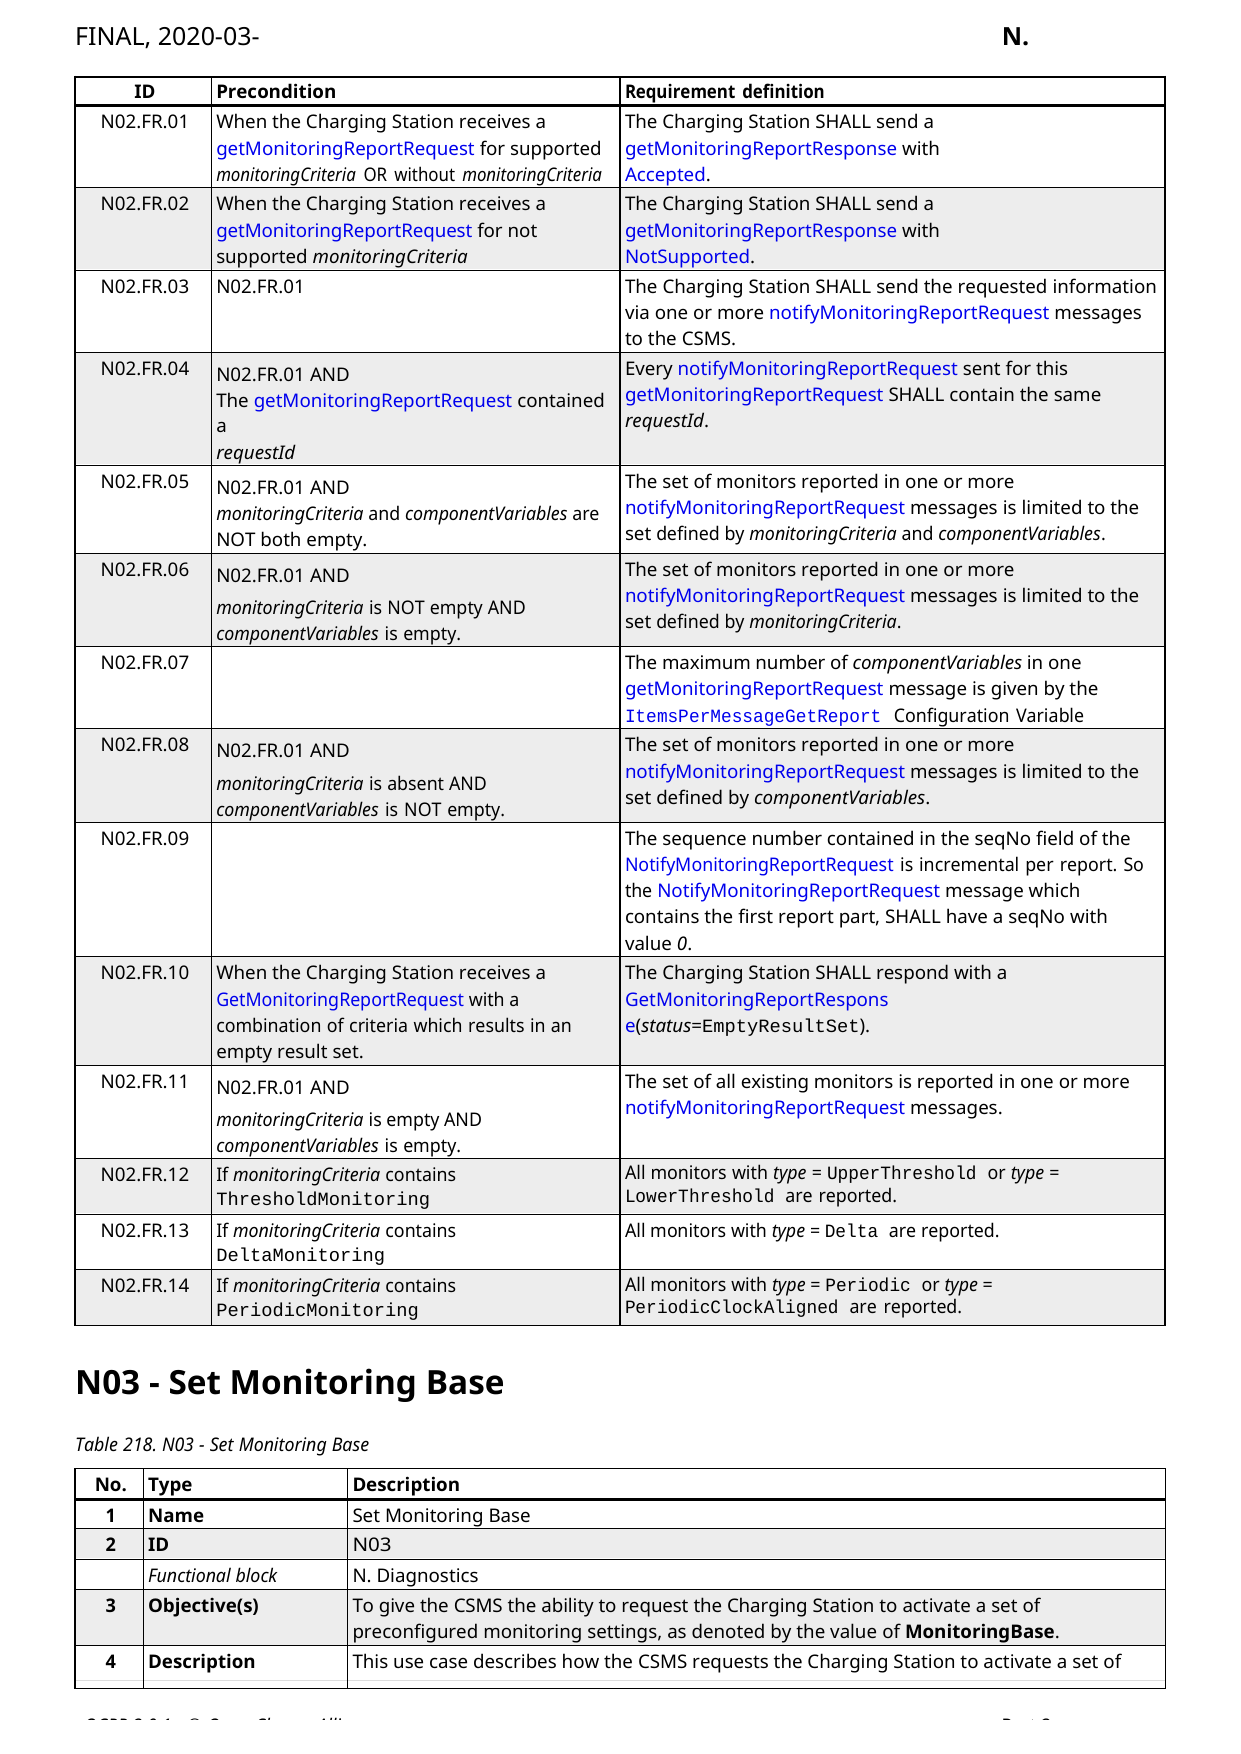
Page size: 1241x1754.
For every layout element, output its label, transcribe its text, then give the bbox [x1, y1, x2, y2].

table_cell 4 [76, 1646, 143, 1688]
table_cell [348, 1646, 1165, 1688]
table_cell N02.FR.02 [76, 188, 211, 269]
table_header Precondition [212, 78, 619, 104]
table_cell All monitors with type = Periodic or type = PeriodicClockAligned are reported. [621, 1270, 1164, 1325]
table_cell N02.FR.13 [76, 1215, 211, 1269]
table_cell N02.FR.14 [76, 1270, 211, 1325]
table_cell N02.FR.01 AND The getMonitoringReportRequest contained a requestId [212, 353, 619, 464]
table_cell 2 [76, 1529, 143, 1558]
table_cell N02.FR.12 [76, 1159, 211, 1213]
table_cell N02.FR.01 AND monitoringCriteria and componentVariables are NOT both empty. [212, 466, 619, 553]
table_cell The sequence number contained in the seqNo field of the NotifyMonitoringReportRequest is incremental per report. So the NotifyMonitoringReportRequest message which contains the first report part, SHALL have a seqNo with value 0. [621, 823, 1164, 956]
table_cell N02.FR.01 AND monitoringCriteria is empty AND componentVariables is empty. [212, 1066, 619, 1158]
table_header Type [144, 1469, 347, 1498]
table_cell N02.FR.08 [76, 729, 211, 822]
table_cell [76, 1560, 143, 1589]
text Table 218. N03 - Set Monitoring Base [75, 1431, 1178, 1457]
table_cell N02.FR.09 [76, 823, 211, 956]
table_cell When the Charging Station receives a GetMonitoringReportRequest with a combination of criteria which results in an empty result set. [212, 957, 619, 1065]
table_cell The set of monitors reported in one or more notifyMonitoringReportRequest messages is limited to the set defined by monitoringCriteria. [621, 554, 1164, 646]
table_cell N02.FR.03 [76, 271, 211, 352]
table_cell The Charging Station SHALL send the requested information via one or more notifyMonitoringReportRequest messages to the CSMS. [621, 271, 1164, 352]
table_cell If monitoringCriteria contains ThresholdMonitoring [212, 1159, 619, 1213]
table_cell N02.FR.07 [76, 647, 211, 728]
table_cell Functional block [144, 1560, 347, 1589]
table_cell N02.FR.10 [76, 957, 211, 1065]
table_cell The Charging Station SHALL send a getMonitoringReportResponse with Accepted. [621, 107, 1164, 187]
table_cell To give the CSMS the ability to request the Charging Station to activate a set of preconfigured monitoring settings, as denoted by the value of MonitoringBase. [348, 1590, 1165, 1645]
table_cell The Charging Station SHALL send a getMonitoringReportResponse with NotSupported. [621, 188, 1164, 269]
table_cell N02.FR.11 [76, 1066, 211, 1158]
table_cell Objective(s) [144, 1590, 347, 1645]
table_cell Description [144, 1646, 347, 1688]
table_cell If monitoringCriteria contains DeltaMonitoring [212, 1215, 619, 1269]
table_header Description [348, 1469, 1165, 1498]
table_cell 3 [76, 1590, 143, 1645]
table_cell 1 [76, 1501, 143, 1528]
table_cell When the Charging Station receives a getMonitoringReportRequest for not supported monitoringCriteria [212, 188, 619, 269]
table_cell N02.FR.01 [76, 107, 211, 187]
table_cell N02.FR.04 [76, 353, 211, 464]
table_cell [212, 823, 619, 956]
table_cell N02.FR.01 AND monitoringCriteria is absent AND componentVariables is NOT empty. [212, 729, 619, 822]
table_cell N02.FR.05 [76, 466, 211, 553]
table_header ID [76, 78, 211, 104]
table_cell The set of monitors reported in one or more notifyMonitoringReportRequest messages is limited to the set defined by monitoringCriteria and componentVariables. [621, 466, 1164, 553]
subtitle N03 - Set Monitoring Base [75, 1359, 1178, 1404]
table_cell The Charging Station SHALL respond with a GetMonitoringReportResponse(status=EmptyResultSet). [621, 957, 1164, 1065]
table_header Requirement definition [621, 78, 1164, 104]
table_cell ID [144, 1529, 347, 1558]
table_cell If monitoringCriteria contains PeriodicMonitoring [212, 1270, 619, 1325]
table_cell N03 [348, 1529, 1165, 1558]
table_cell N. Diagnostics [348, 1560, 1165, 1589]
table_header No. [76, 1469, 143, 1498]
table_cell All monitors with type = Delta are reported. [621, 1215, 1164, 1269]
table_cell The maximum number of componentVariables in one getMonitoringReportRequest message is given by the ItemsPerMessageGetReport Configuration Variable [621, 647, 1164, 728]
table_cell N02.FR.01 [212, 271, 619, 352]
table_cell N02.FR.06 [76, 554, 211, 646]
table_cell N02.FR.01 AND monitoringCriteria is NOT empty AND componentVariables is empty. [212, 554, 619, 646]
table_cell Every notifyMonitoringReportRequest sent for this getMonitoringReportRequest SHALL contain the same requestId. [621, 353, 1164, 464]
table_cell The set of monitors reported in one or more notifyMonitoringReportRequest messages is limited to the set defined by componentVariables. [621, 729, 1164, 822]
table_cell Set Monitoring Base [348, 1501, 1165, 1528]
table_cell The set of all existing monitors is reported in one or more notifyMonitoringReportRequest messages. [621, 1066, 1164, 1158]
table_cell [212, 647, 619, 728]
table_cell All monitors with type = UpperThreshold or type = LowerThreshold are reported. [621, 1159, 1164, 1213]
table_cell Name [144, 1501, 347, 1528]
table_cell When the Charging Station receives a getMonitoringReportRequest for supported monitoringCriteria OR without monitoringCriteria [212, 107, 619, 187]
